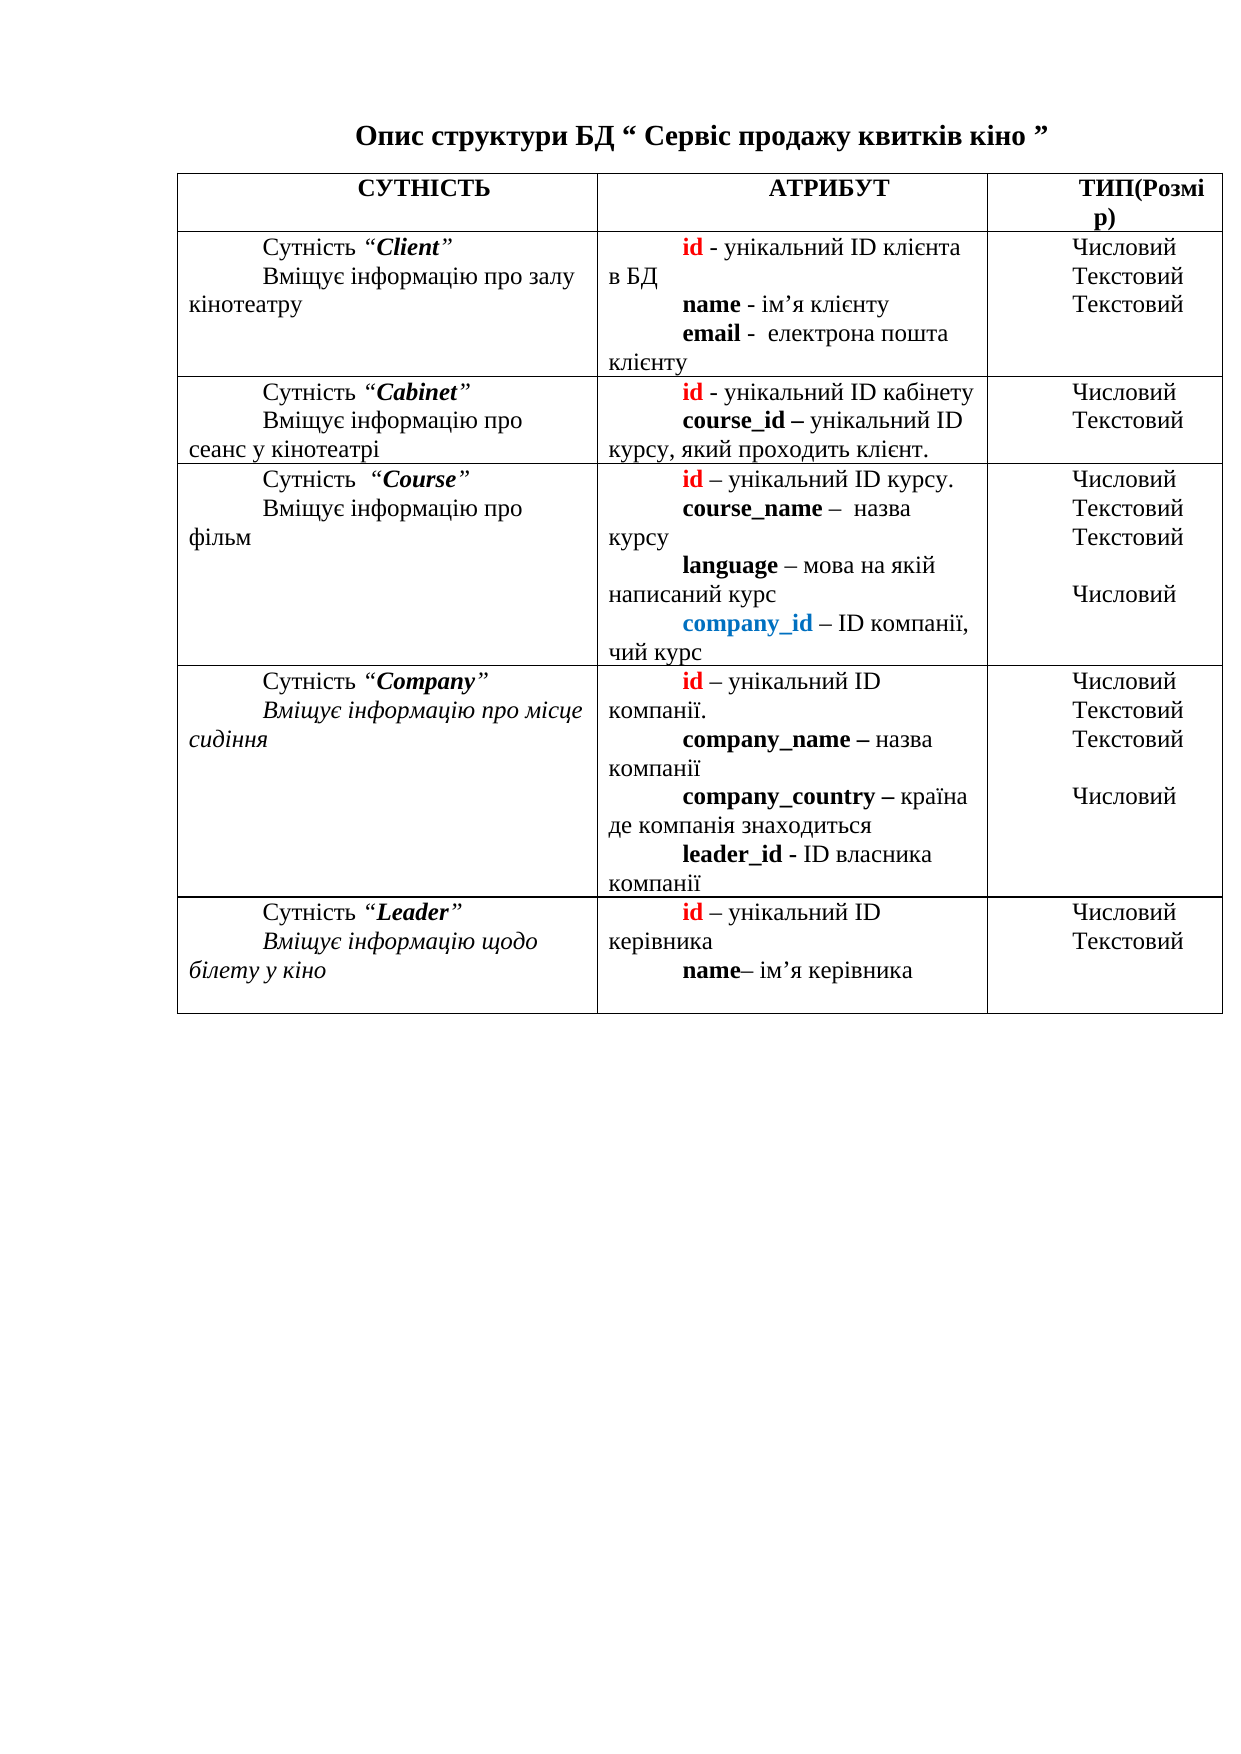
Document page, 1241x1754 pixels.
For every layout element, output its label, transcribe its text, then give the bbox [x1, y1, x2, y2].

table_cell id – унікальний ID керівника name– ім’я керівника [598, 898, 987, 1012]
table_cell Сутність “Leader” Вміщує інформацію щодо білету у кіно [178, 898, 597, 1012]
table_cell id - унікальний ID кабінету course_id – унікальний ID курсу, який проходить клієнт. [598, 377, 987, 463]
table_header АТРИБУТ [598, 174, 987, 231]
table_cell Сутність “Cabinet” Вміщує інформацію про сеанс у кінотеатрі [178, 377, 597, 463]
table_header ТИП(Розмір) [988, 174, 1222, 231]
table_cell id - унікальний ID клієнта в БД name - ім’я клієнту email - електрона пошта клієнту [598, 232, 987, 376]
table_header СУТНІСТЬ [178, 174, 597, 231]
table_cell id – унікальний ID курсу. course_name – назва курсу language – мова на якій написаний курс company_id – ID компанії, чий курс [598, 464, 987, 665]
text Опис структури БД “ Сервіс продажу квитків кіно ” [177, 118, 1152, 152]
table_cell Сутність “Course” Вміщує інформацію про фільм [178, 464, 597, 665]
table_cell Сутність “Company” Вміщує інформацію про місце сидіння [178, 666, 597, 896]
table_cell Сутність “Client” Вміщує інформацію про залу кінотеатру [178, 232, 597, 376]
table_cell Числовий Текстовий [988, 377, 1222, 463]
table_cell id – унікальний ID компанії. company_name – назва компанії company_country – країна де компанія знаходиться leader_id - ID власника компанії [598, 666, 987, 896]
table_cell Числовий Текстовий Текстовий Числовий [988, 464, 1222, 665]
table_cell Числовий Текстовий Текстовий Числовий [988, 666, 1222, 896]
table_cell Числовий Текстовий [988, 898, 1222, 1012]
table_cell Числовий Текстовий Текстовий [988, 232, 1222, 376]
